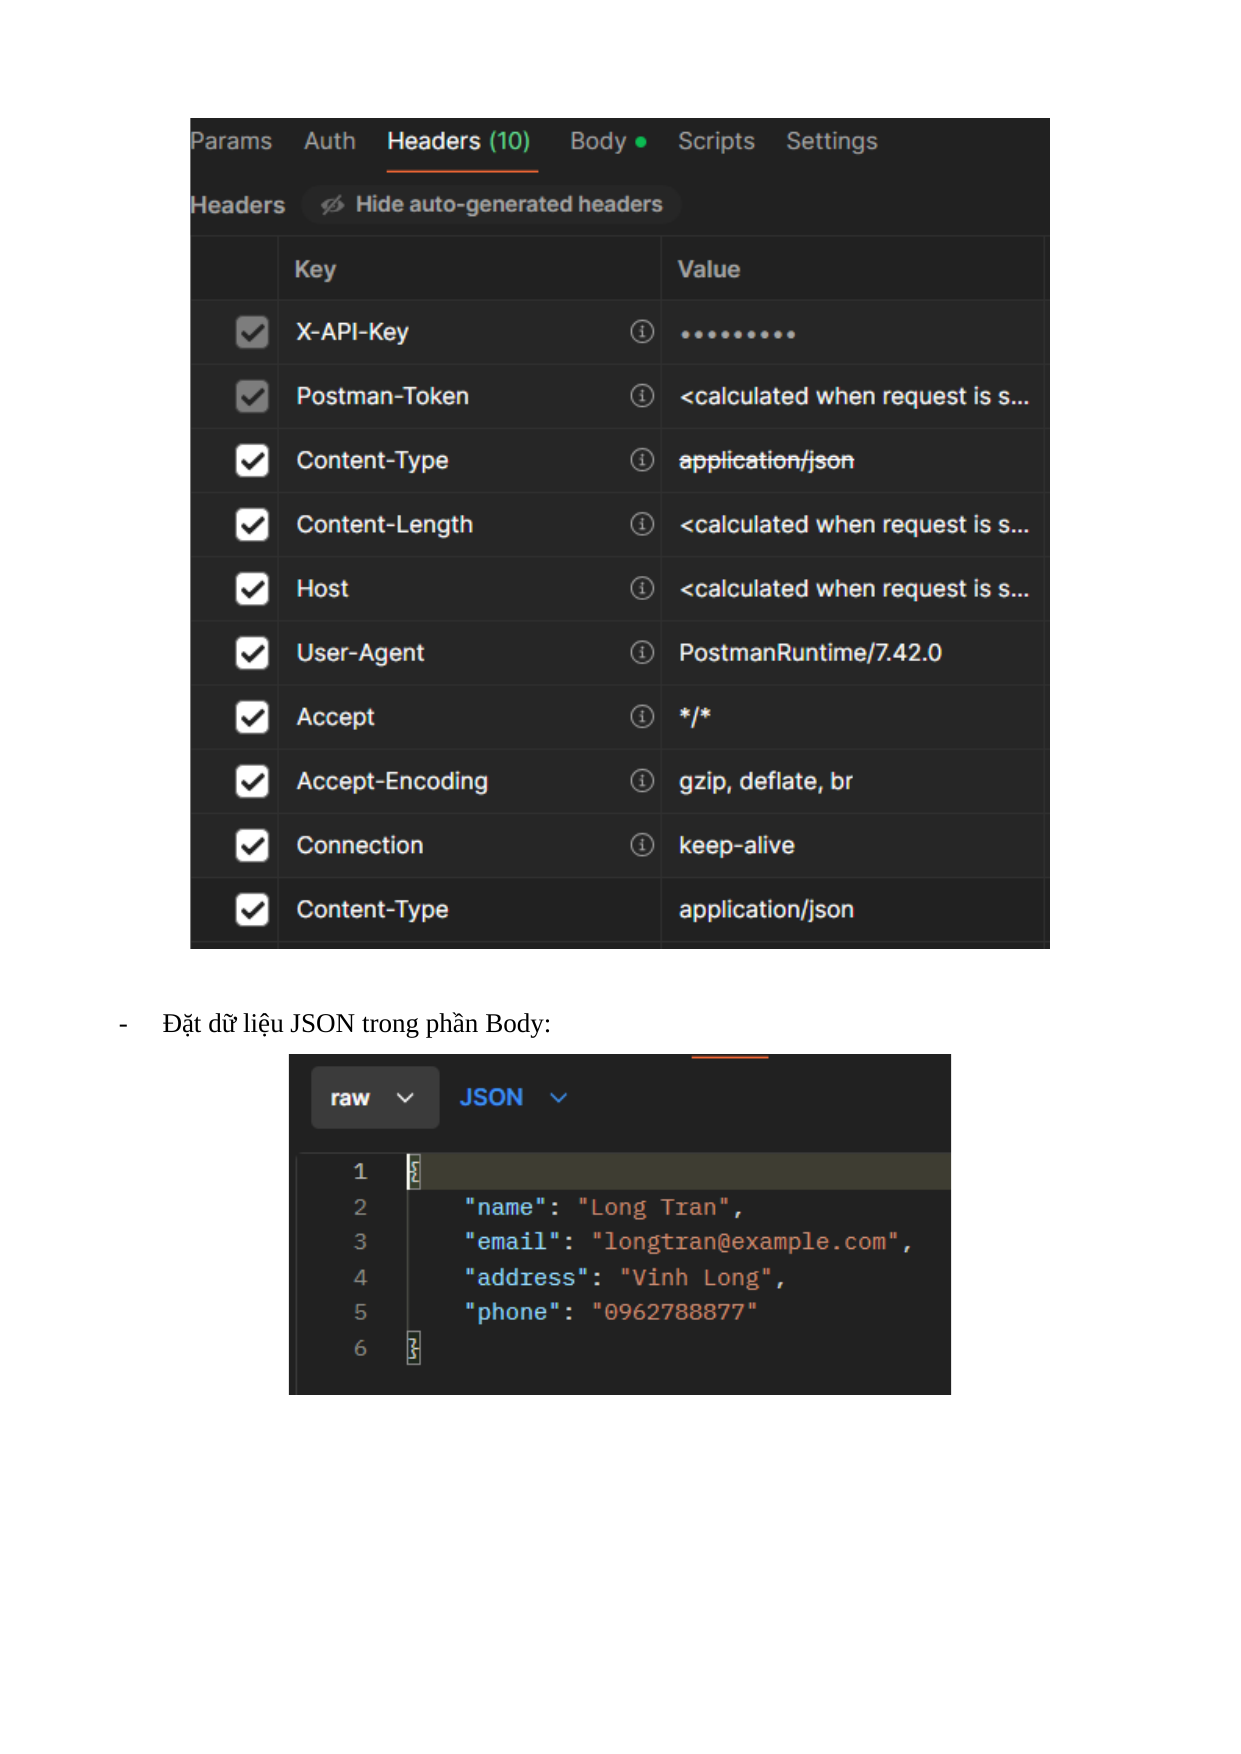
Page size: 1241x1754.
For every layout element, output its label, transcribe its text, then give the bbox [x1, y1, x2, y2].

text - Đặt dữ liệu JSON trong phần Body: [118, 1008, 1122, 1039]
picture [288, 1054, 952, 1395]
picture [190, 118, 1050, 949]
